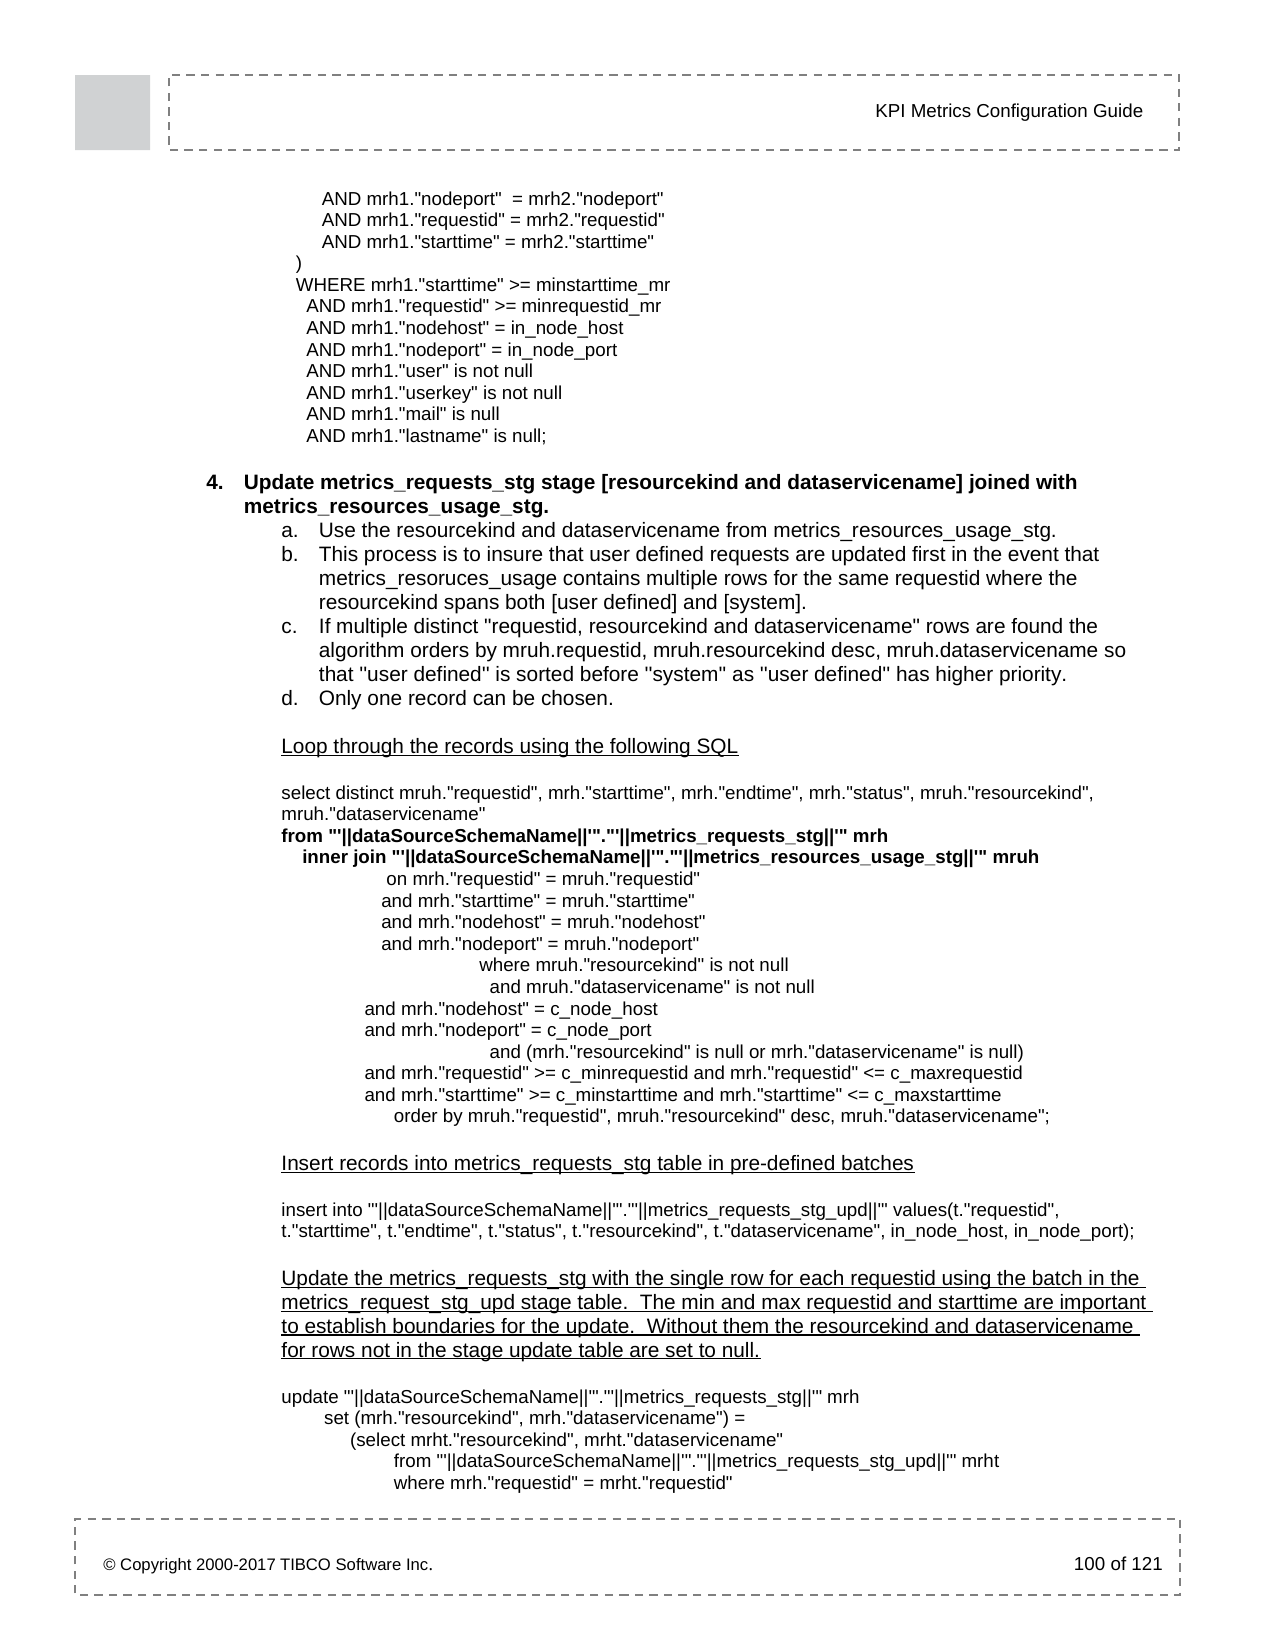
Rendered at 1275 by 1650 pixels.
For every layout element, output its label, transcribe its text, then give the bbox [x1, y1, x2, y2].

text AND mrh1."nodeport" = mrh2."nodeport" [244, 187, 1162, 209]
text AND mrh1."nodeport" = in_node_port [244, 338, 1162, 360]
text and (mrh."resourcekind" is null or mrh."dataservicename" is null) [281, 1040, 1162, 1062]
text order by mruh."requestid", mruh."resourcekind" desc, mruh."dataservicename"; [281, 1105, 1162, 1127]
text and mrh."nodeport" = mruh."nodeport" [281, 933, 1162, 954]
text from "'||dataSourceSchemaName||'"."'||metrics_requests_stg||'" mrh [281, 825, 1162, 846]
text Insert records into metrics_requests_stg table in pre-defined batches [281, 1151, 1162, 1174]
text ) [244, 252, 1162, 274]
text (select mrht."resourcekind", mrht."dataservicename" [281, 1428, 1162, 1450]
text AND mrh1."starttime" = mrh2."starttime" [244, 231, 1162, 252]
text update "'||dataSourceSchemaName||'"."'||metrics_requests_stg||'" mrh [281, 1385, 1162, 1407]
text AND mrh1."requestid" >= minrequestid_mr [244, 295, 1162, 317]
text inner join "'||dataSourceSchemaName||'"."'||metrics_resources_usage_stg||'" mruh [281, 846, 1162, 868]
list Update metrics_requests_stg stage [resourcekind and dataservicename] joined with metrics_resources_usage_stg. [206, 470, 1162, 518]
text and mrh."nodehost" = c_node_host [281, 997, 1162, 1019]
text and mrh."starttime" = mruh."starttime" [281, 889, 1162, 911]
text and mrh."nodehost" = mruh."nodehost" [281, 911, 1162, 933]
text AND mrh1."requestid" = mrh2."requestid" [244, 209, 1162, 231]
text AND mrh1."user" is not null [244, 360, 1162, 382]
list If multiple distinct "requestid, resourcekind and dataservicename" rows are found the algorithm orders by mruh.requestid, mruh.resourcekind desc, mruh.dataservicename so that ''user defined'' is sorted before ''system'' as ''user defined'' has higher priority. [281, 614, 1162, 686]
text on mrh."requestid" = mruh."requestid" [281, 868, 1162, 889]
text set (mrh."resourcekind", mrh."dataservicename") = [281, 1407, 1162, 1428]
text and mrh."nodeport" = c_node_port [281, 1019, 1162, 1040]
list Use the resourcekind and dataservicename from metrics_resources_usage_stg. [281, 518, 1162, 542]
text AND mrh1."mail" is null [244, 403, 1162, 425]
text AND mrh1."userkey" is not null [244, 382, 1162, 403]
text Loop through the records using the following SQL [281, 734, 1162, 758]
text WHERE mrh1."starttime" >= minstarttime_mr [244, 274, 1162, 295]
text from "'||dataSourceSchemaName||'"."'||metrics_requests_stg_upd||'" mrht [356, 1450, 1162, 1472]
list Only one record can be chosen. [281, 686, 1162, 710]
text AND mrh1."lastname" is null; [244, 425, 1162, 446]
text AND mrh1."nodehost" = in_node_host [244, 317, 1162, 338]
text where mruh."resourcekind" is not null [281, 954, 1162, 976]
text select distinct mruh."requestid", mrh."starttime", mrh."endtime", mrh."status", mruh."resourcekind", mruh."dataservicename" [281, 782, 1162, 825]
text where mrh."requestid" = mrht."requestid" [281, 1472, 1162, 1493]
text insert into "'||dataSourceSchemaName||'"."'||metrics_requests_stg_upd||'" values(t."requestid", t."starttime", t."endtime", t."status", t."resourcekind", t."dataservicename", in_node_host, in_node_port); [281, 1198, 1162, 1242]
text Update the metrics_requests_stg with the single row for each requestid using the batch in the metrics_request_stg_upd stage table. The min and max requestid and starttime are important to establish boundaries for the update. Without them the resourcekind and dataservicename for rows not in the stage update table are set to null. [281, 1266, 1162, 1361]
list This process is to insure that user defined requests are updated first in the event that metrics_resoruces_usage contains multiple rows for the same requestid where the resourcekind spans both [user defined] and [system]. [281, 542, 1162, 614]
text and mrh."starttime" >= c_minstarttime and mrh."starttime" <= c_maxstarttime [281, 1083, 1162, 1105]
text and mrh."requestid" >= c_minrequestid and mrh."requestid" <= c_maxrequestid [281, 1062, 1162, 1083]
text and mruh."dataservicename" is not null [281, 976, 1162, 997]
